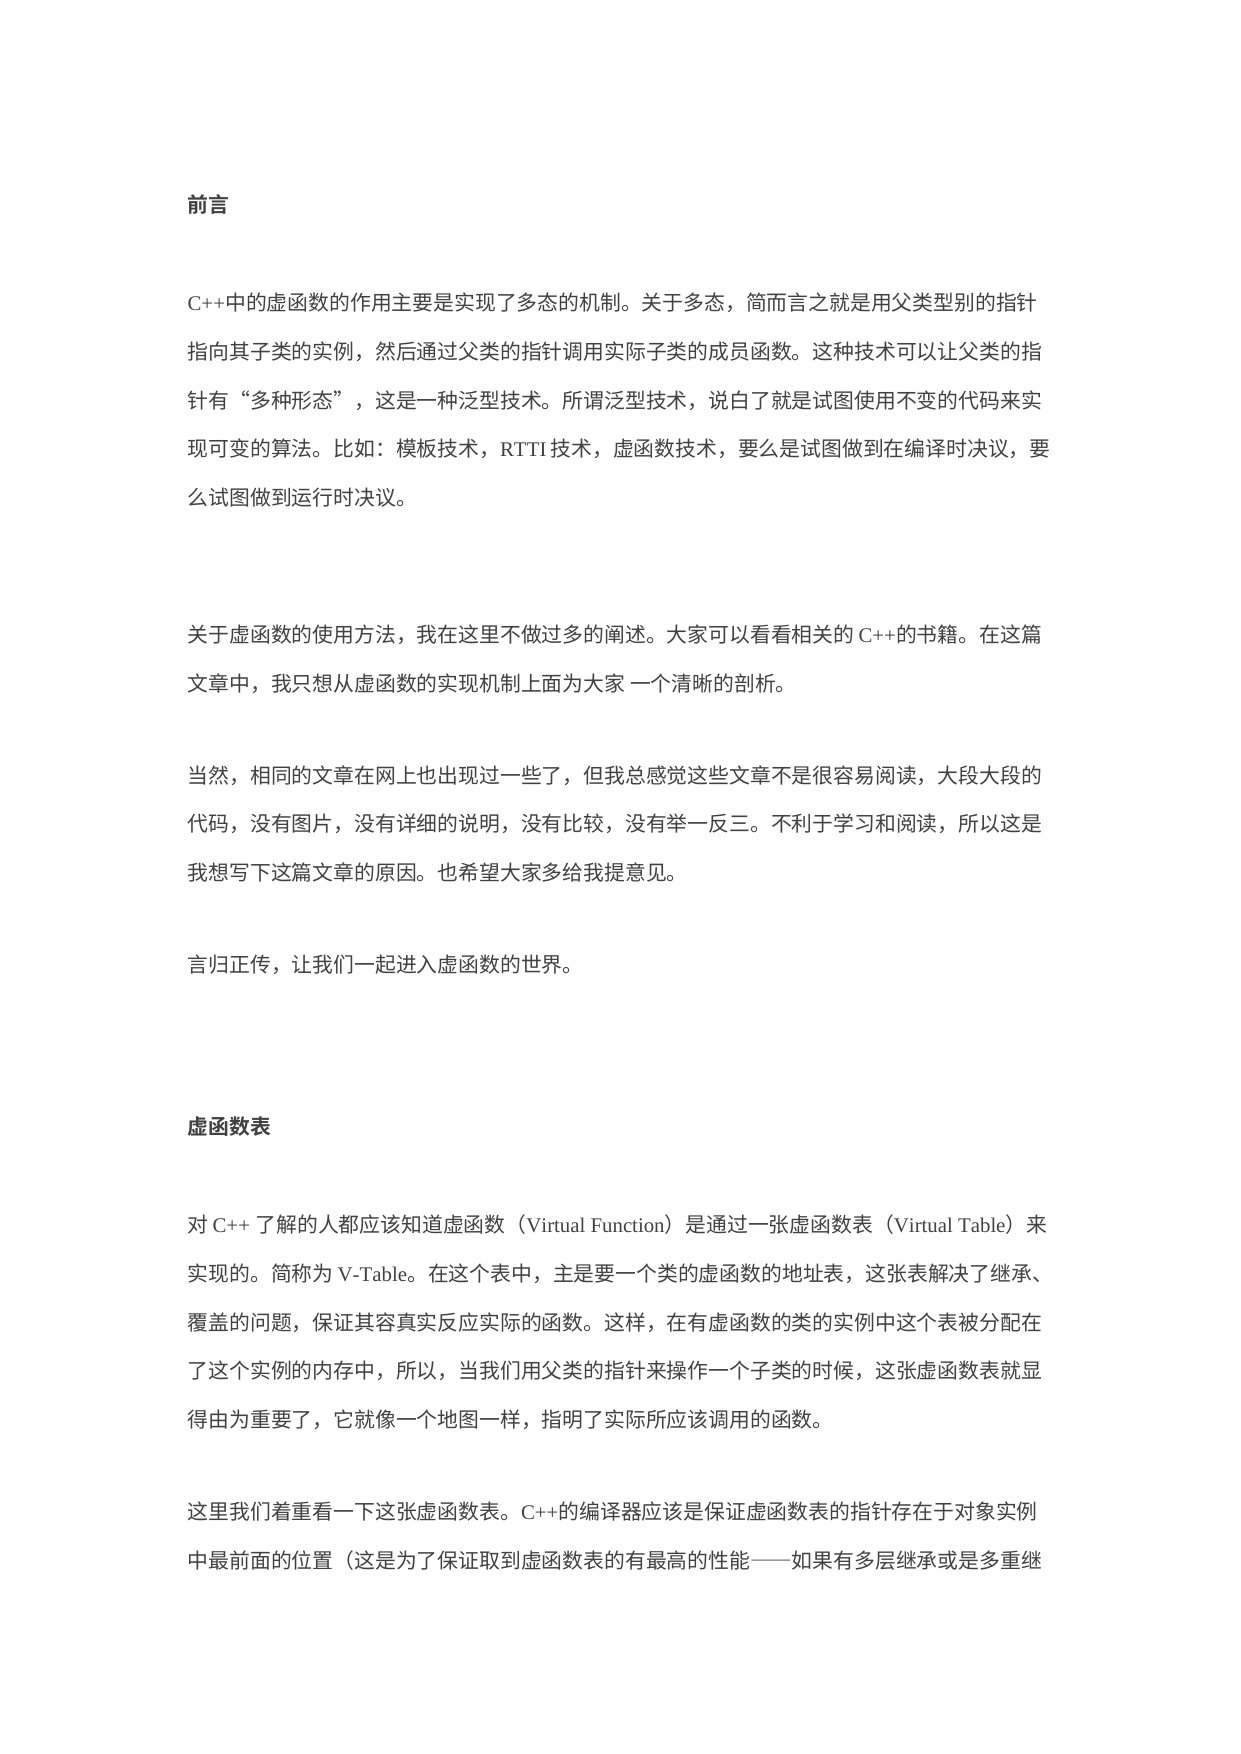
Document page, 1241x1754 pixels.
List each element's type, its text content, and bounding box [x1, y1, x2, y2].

text 言归正传，让我们一起进入虚函数的世界。 [187, 947, 1053, 980]
text 当然，相同的文章在网上也出现过一些了，但我总感觉这些文章不是很容易阅读，大段大段的代码，没有图片，没有详细的说明，没有比较，没有举一反三。不利于学习和阅读，所以这是我想写下这篇文章的原因。也希望大家多给我提意见。 [187, 758, 1053, 888]
text C++中的虚函数的作用主要是实现了多态的机制。关于多态，简而言之就是用父类型别的指针指向其子类的实例，然后通过父类的指针调用实际子类的成员函数。这种技术可以让父类的指针有“多种形态”，这是一种泛型技术。所谓泛型技术，说白了就是试图使用不变的代码来实现可变的算法。比如：模板技术，RTTI技术，虚函数技术，要么是试图做到在编译时决议，要么试图做到运行时决议。 [187, 285, 1053, 513]
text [187, 1494, 1053, 1576]
text 关于虚函数的使用方法，我在这里不做过多的阐述。大家可以看看相关的C++的书籍。在这篇文章中，我只想从虚函数的实现机制上面为大家 一个清晰的剖析。 [187, 617, 1053, 698]
text 虚函数表 [187, 1109, 1053, 1141]
text 前言 [187, 187, 1053, 219]
text 对C++ 了解的人都应该知道虚函数（Virtual Function）是通过一张虚函数表（Virtual Table）来实现的。简称为V-Table。在这个表中，主是要一个类的虚函数的地址表，这张表解决了继承、覆盖的问题，保证其容真实反应实际的函数。这样，在有虚函数的类的实例中这个表被分配在了这个实例的内存中，所以，当我们用父类的指针来操作一个子类的时候，这张虚函数表就显得由为重要了，它就像一个地图一样，指明了实际所应该调用的函数。 [187, 1207, 1053, 1435]
